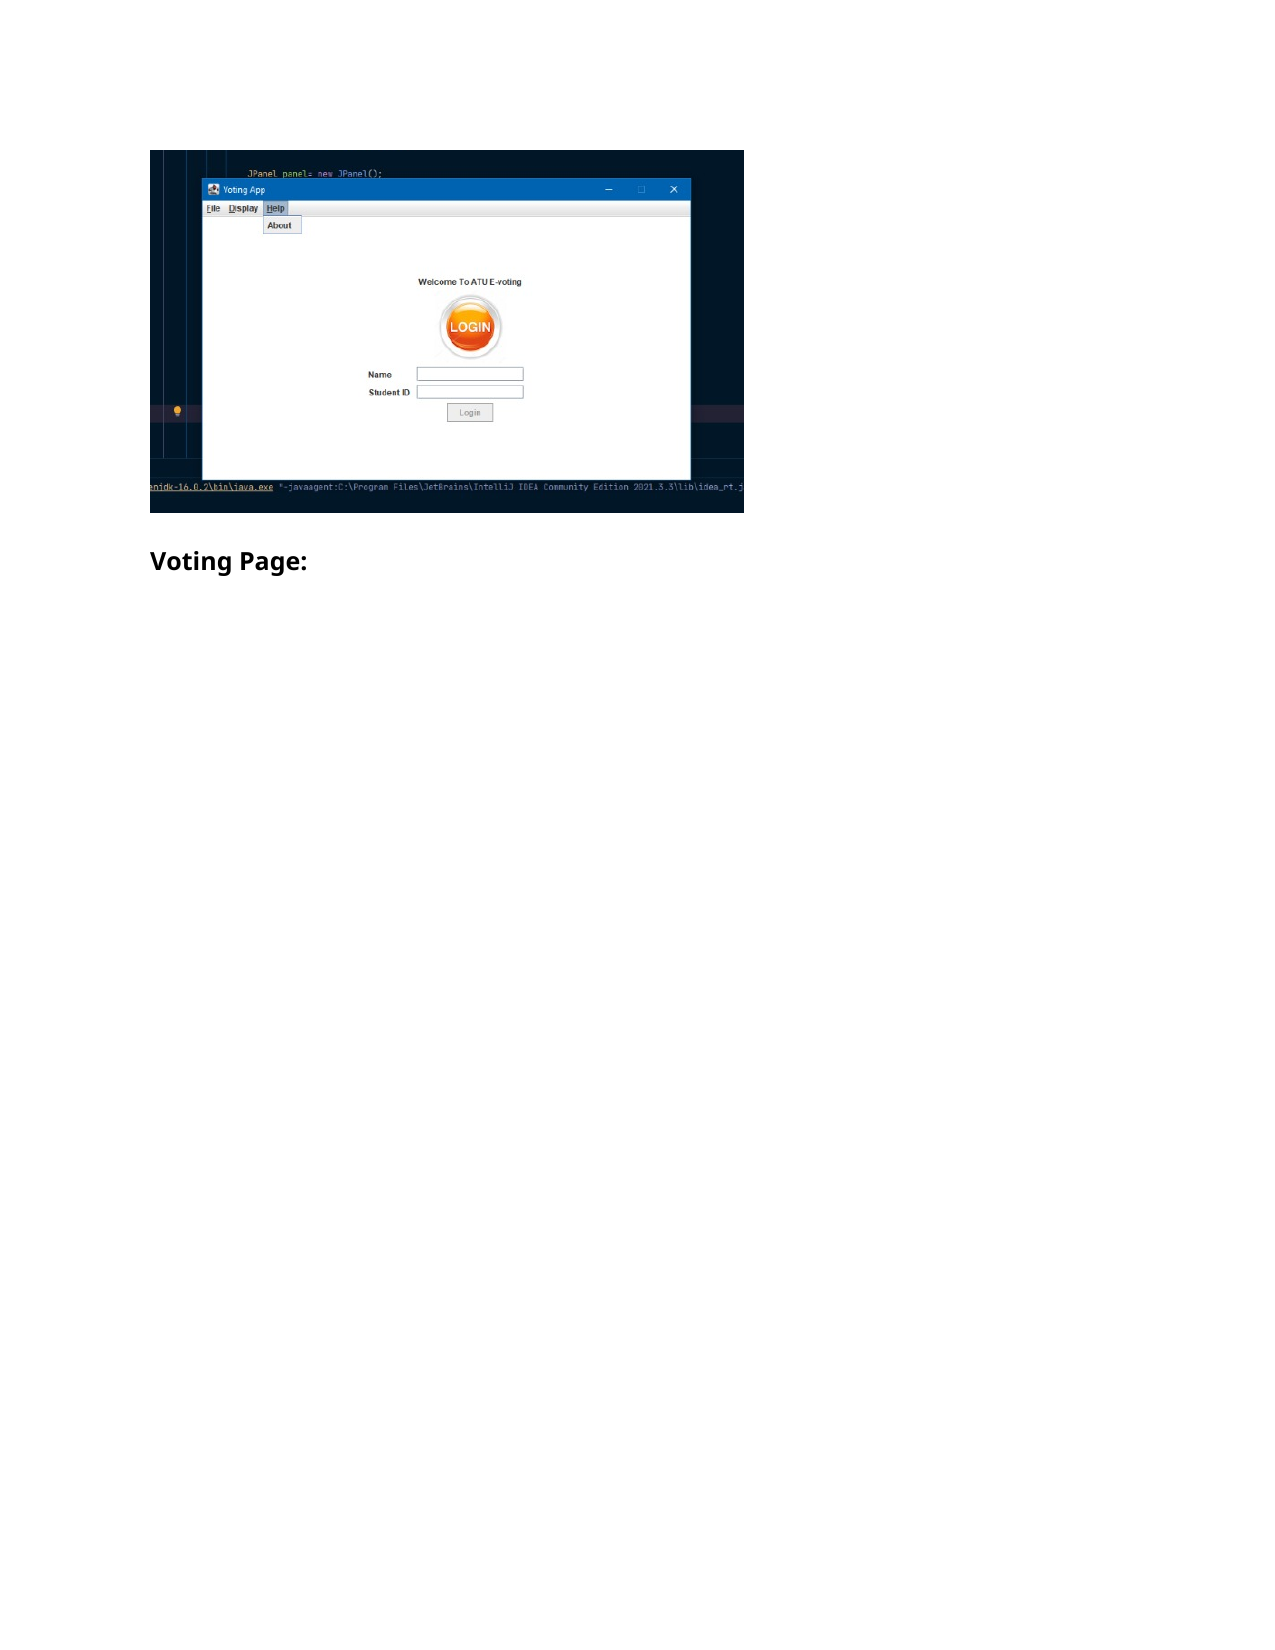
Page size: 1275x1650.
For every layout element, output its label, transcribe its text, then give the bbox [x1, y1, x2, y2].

text Voting Page: [150, 543, 1125, 577]
picture [150, 150, 744, 513]
